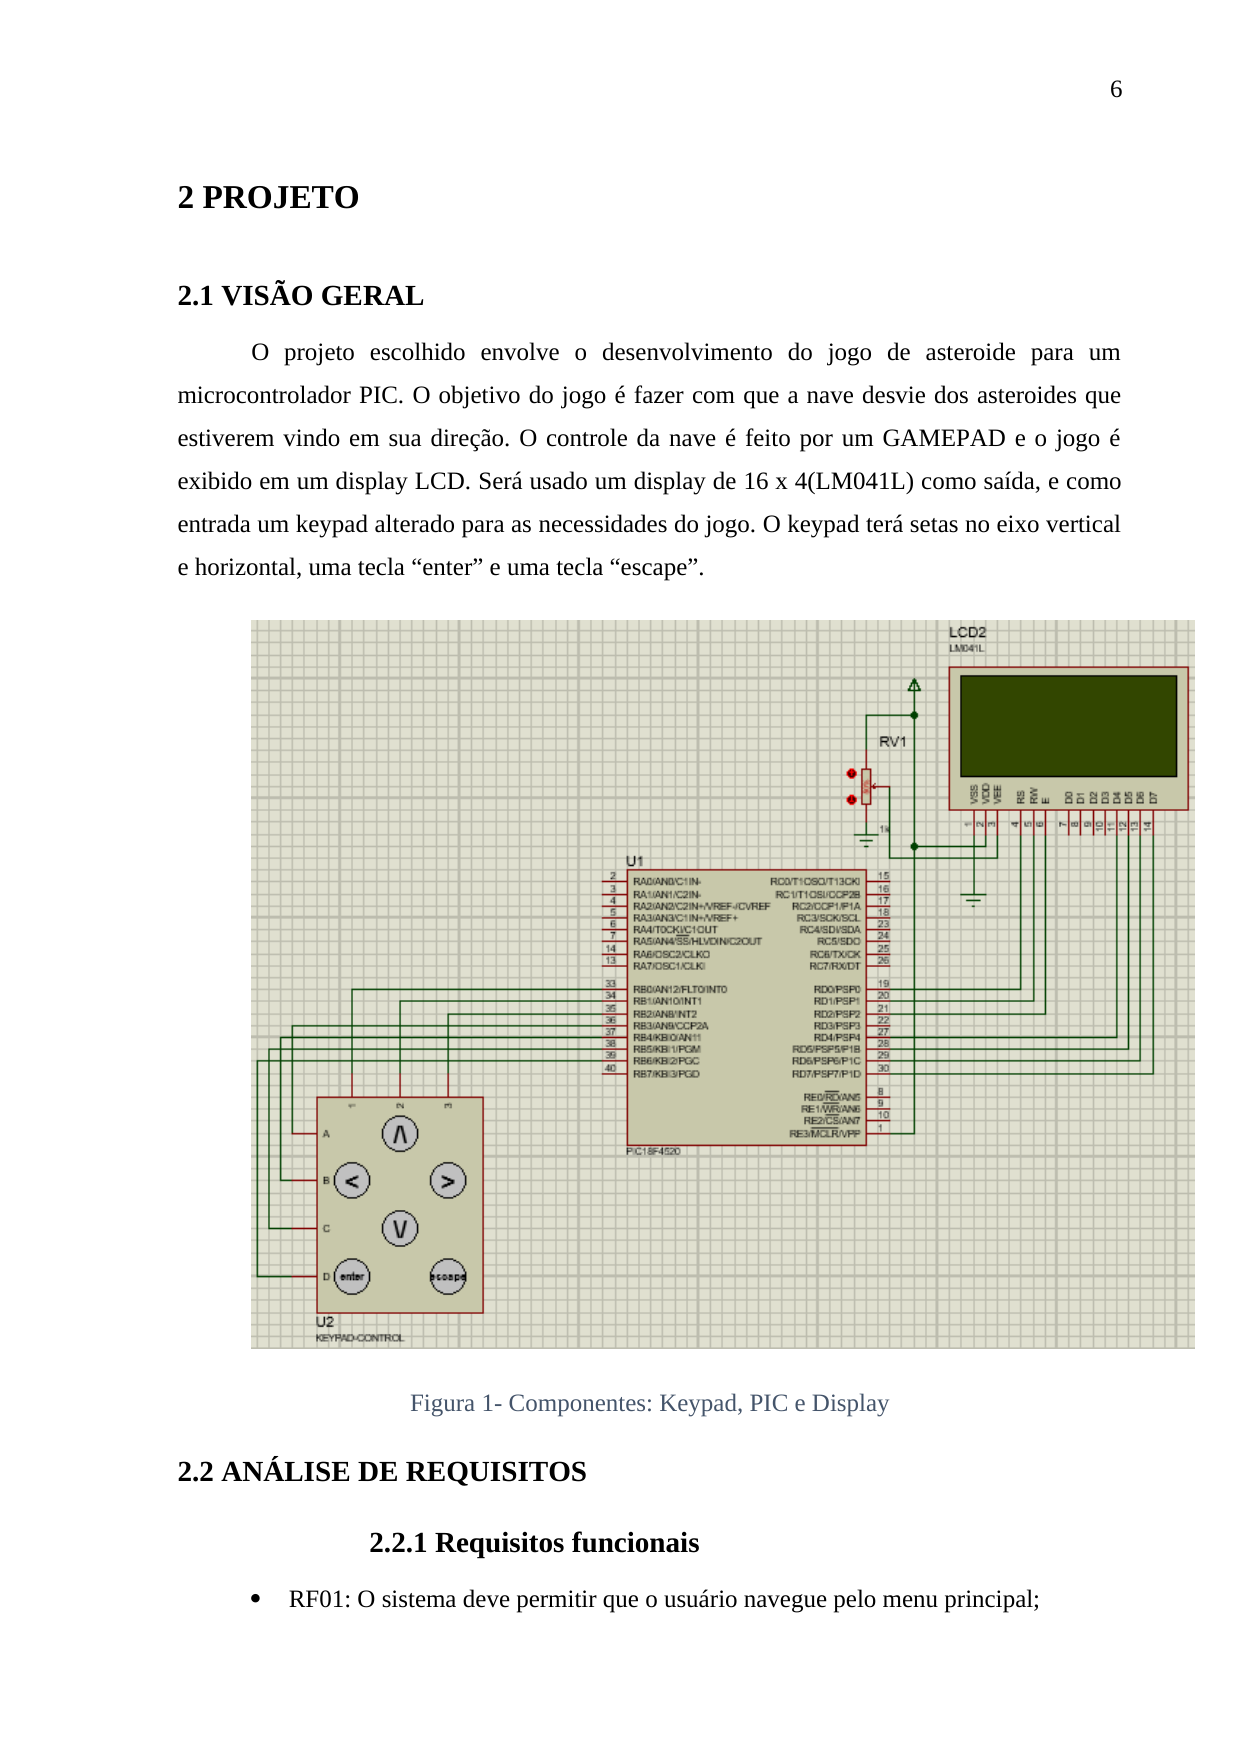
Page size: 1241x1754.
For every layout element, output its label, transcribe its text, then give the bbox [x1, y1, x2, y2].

text ANÁLISE DE REQUISITOS [177, 1454, 1122, 1488]
text projeto [177, 177, 1122, 216]
text O projeto escolhido envolve o desenvolvimento do jogo de asteroide para um microcontrolador PIC. O objetivo do jogo é fazer com que a nave desvie dos asteroides que estiverem vindo em sua direção. O controle da nave é feito por um GAMEPAD e o jogo é exibido em um display LCD. Será usado um display de 16 x 4(LM041L) como saída, e como entrada um keypad alterado para as necessidades do jogo. O keypad terá setas no eixo vertical e horizontal, uma tecla “enter” e uma tecla “escape”. [177, 337, 1122, 581]
picture [251, 620, 1195, 1349]
text Figura 1- Componentes: Keypad, PIC e Display [177, 1388, 1122, 1417]
list RF01: O sistema deve permitir que o usuário navegue pelo menu principal; [251, 1584, 1122, 1612]
text Requisitos funcionais [295, 1525, 1122, 1559]
text VISÃO GERAL [177, 278, 1122, 312]
